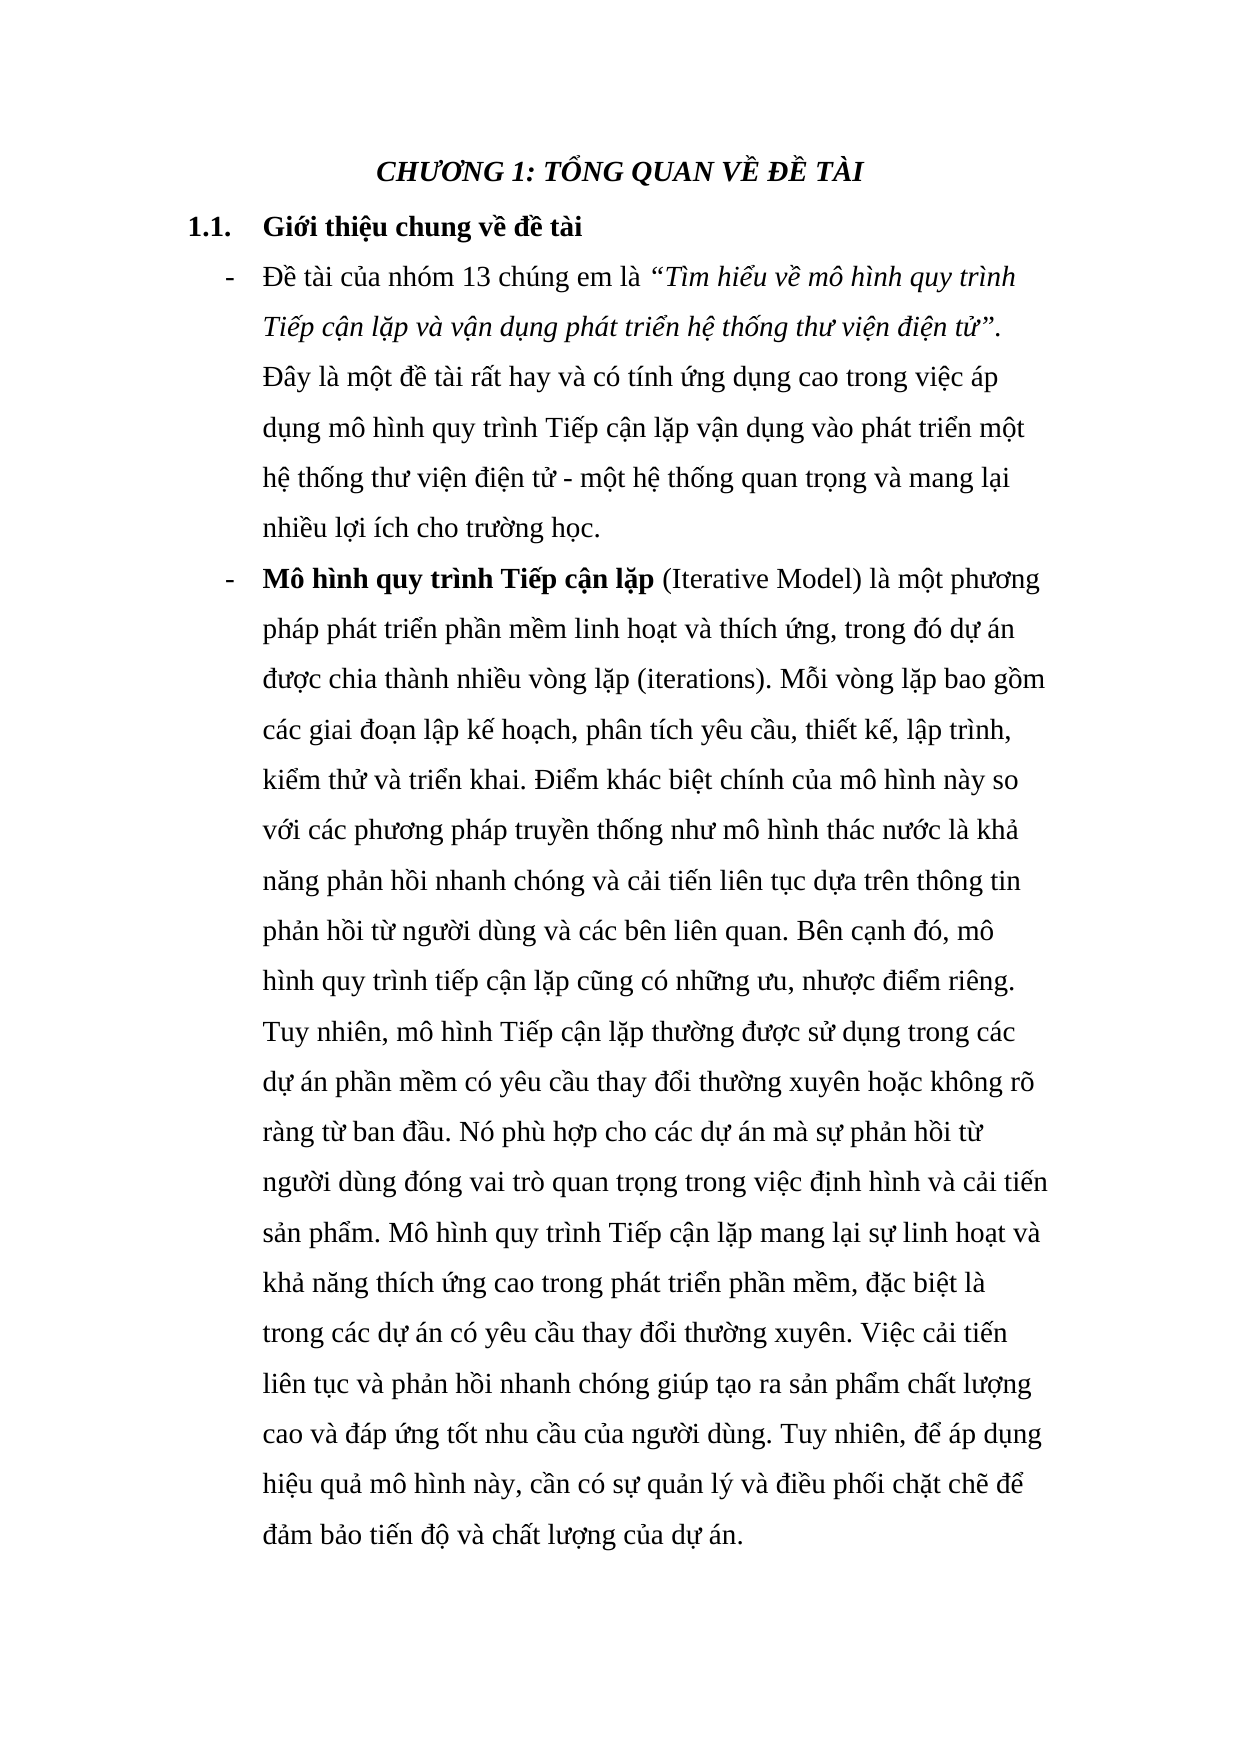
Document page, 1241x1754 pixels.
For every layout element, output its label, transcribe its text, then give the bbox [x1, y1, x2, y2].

subtitle CHƯƠNG 1: TỔNG QUAN VỀ ĐỀ TÀI [187, 154, 1053, 188]
subtitle Giới thiệu chung về đề tài [187, 209, 1053, 242]
list Mô hình quy trình Tiếp cận lặp (Iterative Model) là một phương pháp phát triển phần mềm linh hoạt và thích ứng, trong đó dự án được chia thành nhiều vòng lặp (iterations). Mỗi vòng lặp bao gồm các giai đoạn lập kế hoạch, phân tích yêu cầu, thiết kế, lập trình, kiểm thử và triển khai. Điểm khác biệt chính của mô hình này so với các phương pháp truyền thống như mô hình thác nước là khả năng phản hồi nhanh chóng và cải tiến liên tục dựa trên thông tin phản hồi từ người dùng và các bên liên quan. Bên cạnh đó, mô hình quy trình tiếp cận lặp cũng có những ưu, nhược điểm riêng. Tuy nhiên, mô hình Tiếp cận lặp thường được sử dụng trong các dự án phần mềm có yêu cầu thay đổi thường xuyên hoặc không rõ ràng từ ban đầu. Nó phù hợp cho các dự án mà sự phản hồi từ người dùng đóng vai trò quan trọng trong việc định hình và cải tiến sản phẩm. Mô hình quy trình Tiếp cận lặp mang lại sự linh hoạt và khả năng thích ứng cao trong phát triển phần mềm, đặc biệt là trong các dự án có yêu cầu thay đổi thường xuyên. Việc cải tiến liên tục và phản hồi nhanh chóng giúp tạo ra sản phẩm chất lượng cao và đáp ứng tốt nhu cầu của người dùng. Tuy nhiên, để áp dụng hiệu quả mô hình này, cần có sự quản lý và điều phối chặt chẽ để đảm bảo tiến độ và chất lượng của dự án. [225, 561, 1053, 1550]
list Đề tài của nhóm 13 chúng em là “Tìm hiểu về mô hình quy trình Tiếp cận lặp và vận dụng phát triển hệ thống thư viện điện tử”. Đây là một đề tài rất hay và có tính ứng dụng cao trong việc áp dụng mô hình quy trình Tiếp cận lặp vận dụng vào phát triển một hệ thống thư viện điện tử - một hệ thống quan trọng và mang lại nhiều lợi ích cho trường học. [225, 259, 1053, 544]
